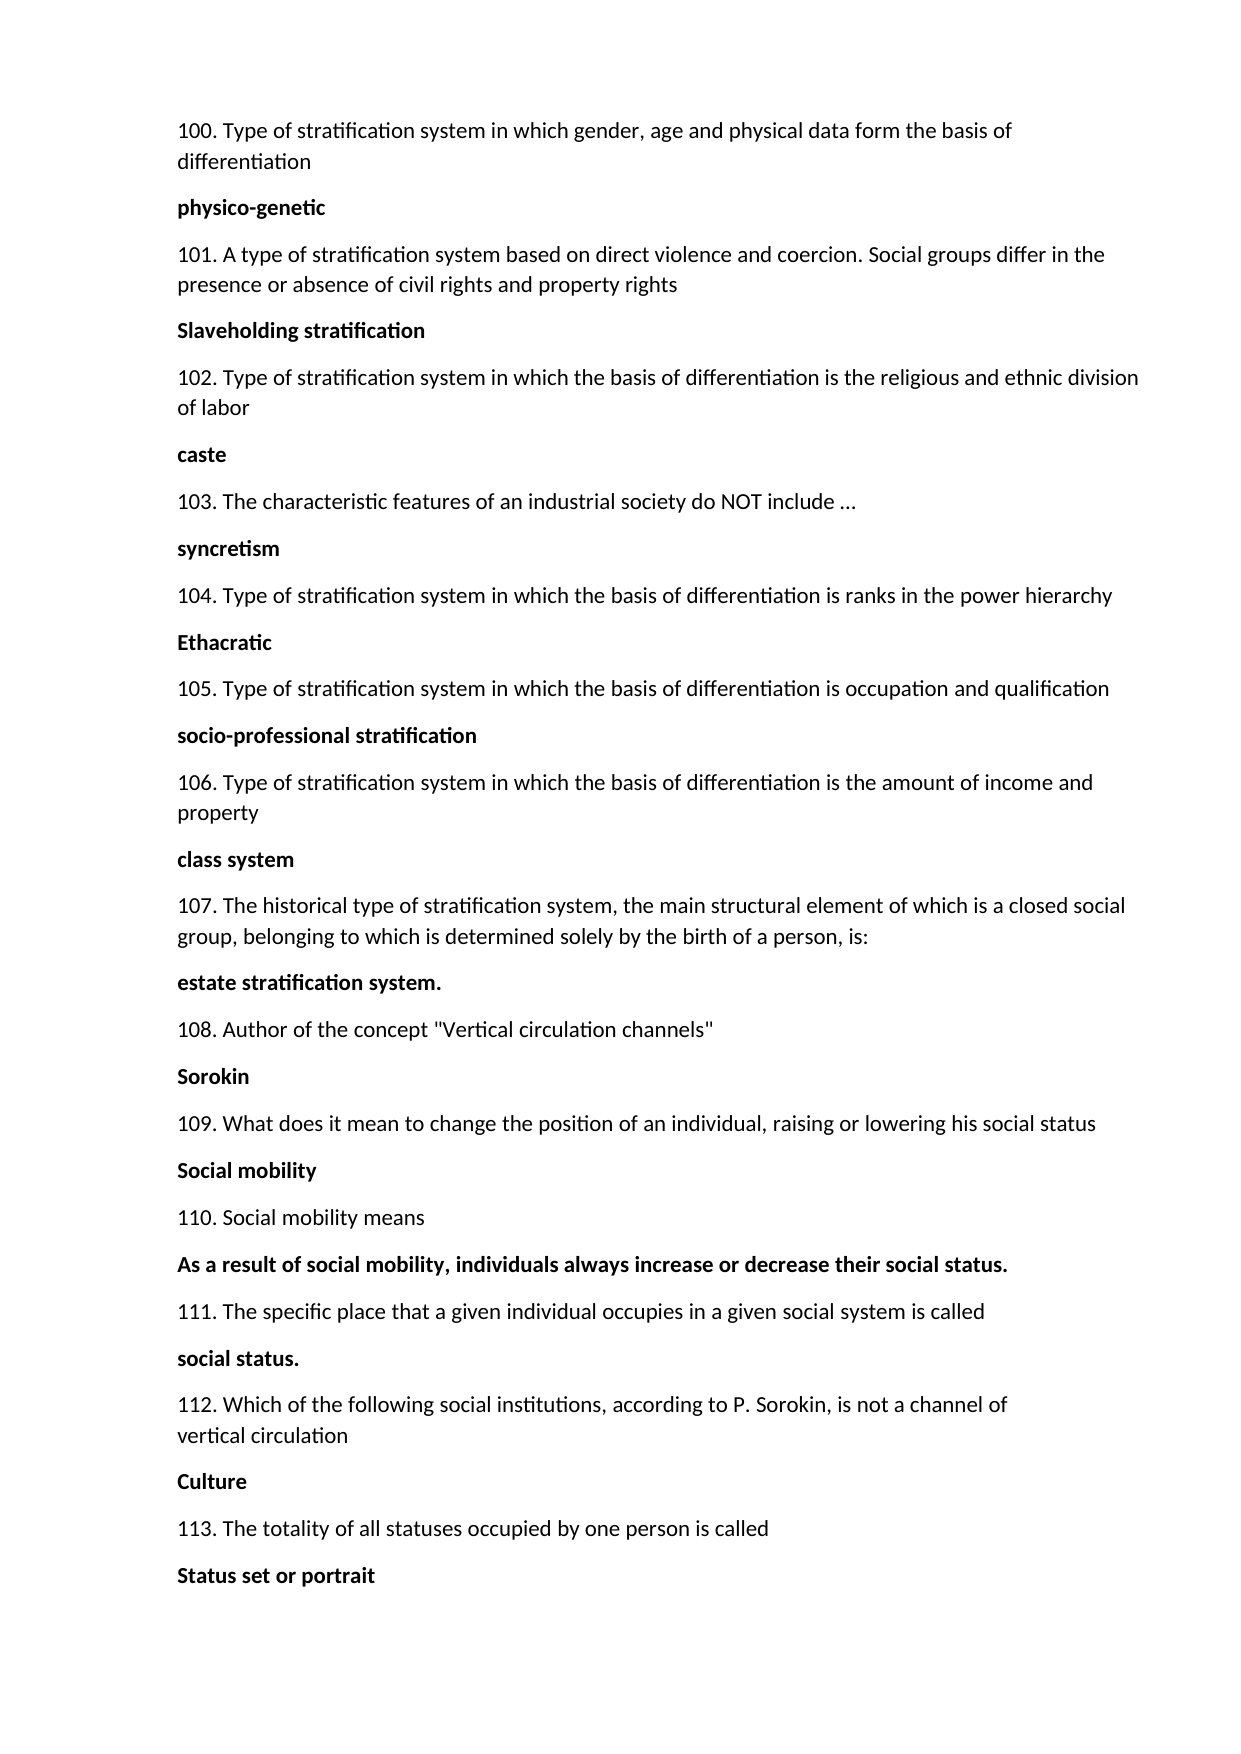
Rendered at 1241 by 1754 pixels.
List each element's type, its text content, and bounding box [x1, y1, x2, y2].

list The totality of all statuses occupied by one person is called [177, 1514, 1161, 1542]
list Type of stratification system in which the basis of differentiation is the amount of income and property [177, 768, 1093, 826]
text Ethacratic [177, 628, 1161, 656]
text Slaveholding stratification [177, 317, 1161, 345]
text Status set or portrait [177, 1561, 1161, 1589]
text socio-professional stratification [177, 722, 1161, 749]
list Type of stratification system in which the basis of differentiation is occupation and qualification [177, 674, 1161, 702]
list A type of stratification system based on direct violence and coercion. Social groups differ in the presence or absence of civil rights and property rights [177, 240, 1108, 298]
list Type of stratification system in which the basis of differentiation is ranks in the power hierarchy [177, 581, 1161, 609]
text Social mobility [177, 1156, 1161, 1184]
list The specific place that a given individual occupies in a given social system is called [177, 1297, 1161, 1325]
list Type of stratification system in which gender, age and physical data form the basis of differentiation [177, 116, 1013, 175]
text syncretism [177, 534, 1161, 562]
text physico-genetic [177, 193, 1161, 221]
text Sorokin [177, 1062, 1161, 1090]
text As a result of social mobility, individuals always increase or decrease their social status. [177, 1250, 1161, 1278]
list The characteristic features of an industrial society do NOT include … [177, 487, 1161, 515]
text Culture [177, 1467, 1161, 1495]
list Type of stratification system in which the basis of differentiation is the religious and ethnic division of labor [177, 363, 1142, 421]
list Social mobility means [177, 1203, 1161, 1231]
list Which of the following social institutions, according to P. Sorokin, is not a channel of vertical circulation [177, 1390, 1081, 1449]
list The historical type of stratification system, the main structural element of which is a closed social group, belonging to which is determined solely by the birth of a person, is: [177, 892, 1128, 950]
text class system [177, 845, 1161, 873]
text estate stratification system. [177, 968, 1161, 997]
text social status. [177, 1344, 1161, 1372]
list What does it mean to change the position of an individual, raising or lowering his social status [177, 1109, 1161, 1137]
list Author of the concept "Vertical circulation channels" [177, 1016, 1161, 1044]
text caste [177, 440, 1161, 468]
